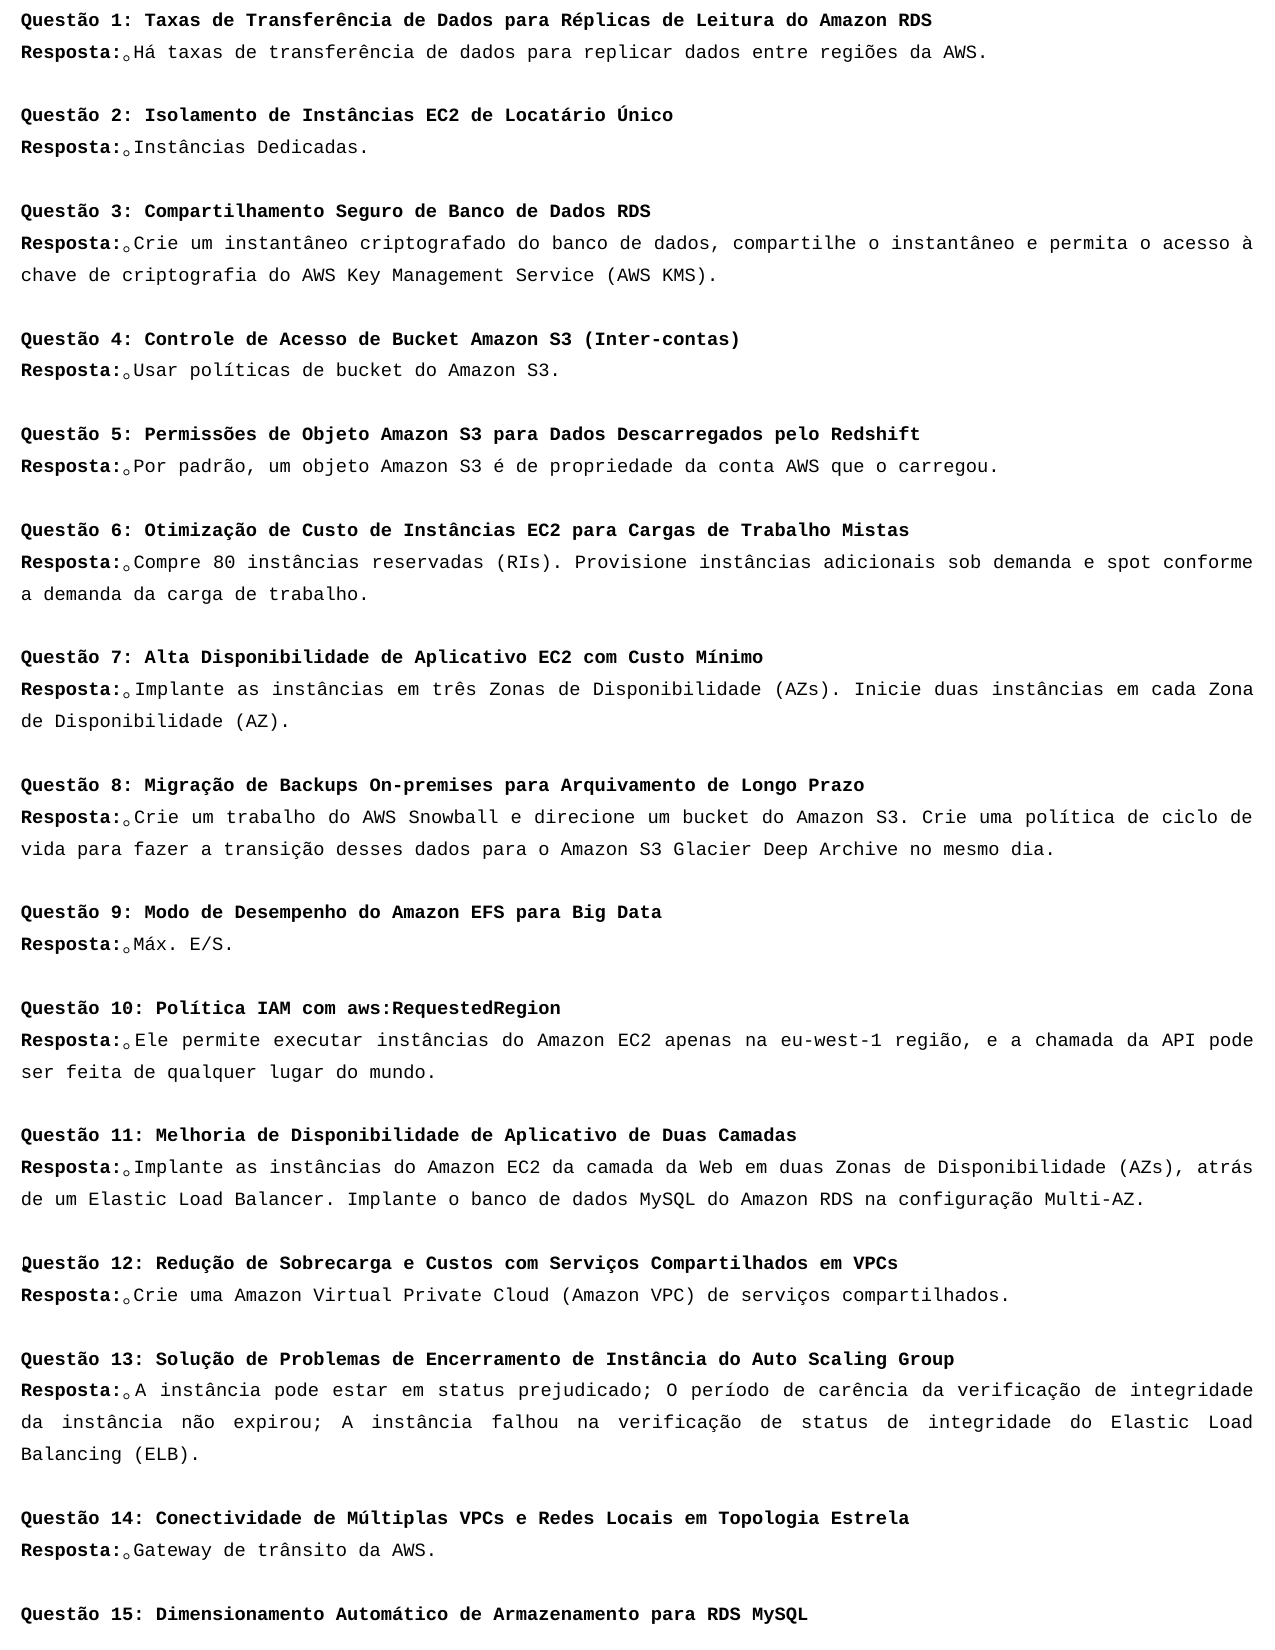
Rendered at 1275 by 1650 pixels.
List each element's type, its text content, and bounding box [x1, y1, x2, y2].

text Resposta: Há taxas de transferência de dados para replicar dados entre regiões da AWS. [126, 42, 1254, 64]
text Resposta: Implante as instâncias do Amazon EC2 da camada da Web em duas Zonas de Disponibilidade (AZs), atrás de um Elastic Load Balancer. Implante o banco de dados MySQL do Amazon RDS na configuração Multi-AZ. [21, 1158, 1254, 1211]
text Resposta: Máx. E/S. [126, 935, 1254, 956]
text Questão 6: Otimização de Custo de Instâncias EC2 para Cargas de Trabalho Mistas [21, 521, 1254, 542]
text Questão 11: Melhoria de Disponibilidade de Aplicativo de Duas Camadas [21, 1126, 1254, 1147]
text Resposta: Implante as instâncias em três Zonas de Disponibilidade (AZs). Inicie duas instâncias em cada Zona de Disponibilidade (AZ). [21, 680, 1254, 733]
text Resposta: Máx. E/S. [21, 935, 121, 956]
text Questão 1: Taxas de Transferência de Dados para Réplicas de Leitura do Amazon RDS [21, 11, 1254, 32]
text Questão 15: Dimensionamento Automático de Armazenamento para RDS MySQL [21, 1604, 1254, 1626]
text Questão 10: Política IAM com aws:RequestedRegion [21, 999, 1254, 1020]
text Questão 12: Redução de Sobrecarga e Custos com Serviços Compartilhados em VPCs [23, 1254, 1254, 1275]
text Questão 9: Modo de Desempenho do Amazon EFS para Big Data [21, 903, 1254, 924]
text Resposta: Crie um trabalho do AWS Snowball e direcione um bucket do Amazon S3. Crie uma política de ciclo de vida para fazer a transição desses dados para o Amazon S3 Glacier Deep Archive no mesmo dia. [21, 807, 1254, 861]
text Resposta: Compre 80 instâncias reservadas (RIs). Provisione instâncias adicionais sob demanda e spot conforme a demanda da carga de trabalho. [21, 552, 1254, 606]
text Questão 2: Isolamento de Instâncias EC2 de Locatário Único [21, 106, 1254, 127]
text Questão 5: Permissões de Objeto Amazon S3 para Dados Descarregados pelo Redshift [21, 425, 1254, 446]
text Questão 14: Conectividade de Múltiplas VPCs e Redes Locais em Topologia Estrela [21, 1509, 1254, 1530]
text Questão 7: Alta Disponibilidade de Aplicativo EC2 com Custo Mínimo [21, 648, 1254, 669]
text Resposta: Por padrão, um objeto Amazon S3 é de propriedade da conta AWS que o carregou. [126, 457, 1254, 478]
text Resposta: Crie uma Amazon Virtual Private Cloud (Amazon VPC) de serviços compartilhados. [126, 1286, 1254, 1307]
text Resposta: Gateway de trânsito da AWS. [126, 1541, 1254, 1562]
text Resposta: Usar políticas de bucket do Amazon S3. [126, 361, 1254, 382]
text Resposta: A instância pode estar em status prejudicado; O período de carência da verificação de integridade da instância não expirou; A instância falhou na verificação de status de integridade do Elastic Load Balancing (ELB). [21, 1381, 1254, 1466]
text Questão 8: Migração de Backups On-premises para Arquivamento de Longo Prazo [21, 776, 1254, 797]
text Questão 4: Controle de Acesso de Bucket Amazon S3 (Inter-contas) [21, 329, 1254, 351]
text Questão 13: Solução de Problemas de Encerramento de Instância do Auto Scaling Group [21, 1349, 1254, 1371]
text Resposta: Crie um instantâneo criptografado do banco de dados, compartilhe o instantâneo e permita o acesso à chave de criptografia do AWS Key Management Service (AWS KMS). [21, 234, 1254, 287]
text Resposta: Ele permite executar instâncias do Amazon EC2 apenas na eu-west-1 região, e a chamada da API pode ser feita de qualquer lugar do mundo. [21, 1031, 1254, 1084]
text Questão 3: Compartilhamento Seguro de Banco de Dados RDS [21, 202, 1254, 223]
text Resposta: Instâncias Dedicadas. [126, 138, 1254, 159]
text Resposta: Instâncias Dedicadas. [21, 138, 121, 159]
